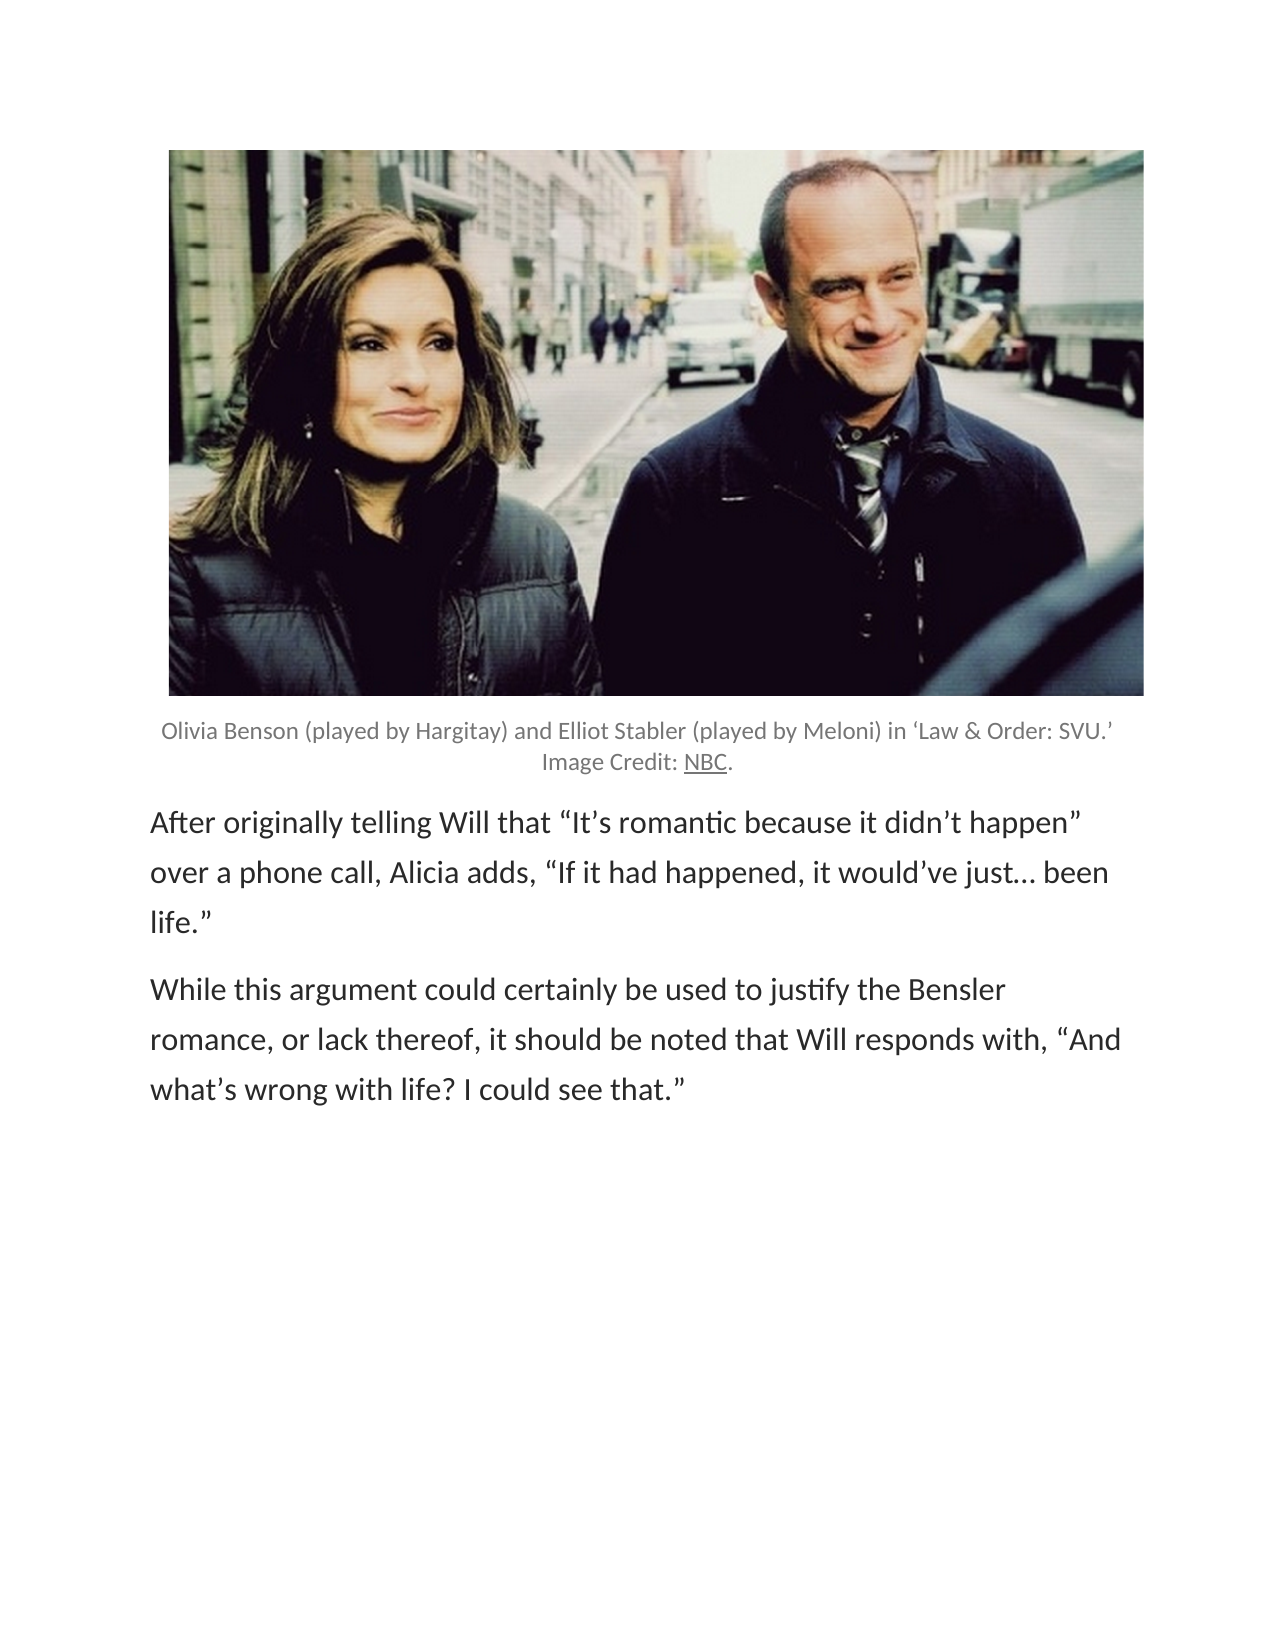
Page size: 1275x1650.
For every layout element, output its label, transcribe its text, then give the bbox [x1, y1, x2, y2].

text While this argument could certainly be used to justify the Bensler romance, or lack thereof, it should be noted that Will responds with, “And what’s wrong with life? I could see that.” [150, 960, 1125, 1110]
text Olivia Benson (played by Hargitay) and Elliot Stabler (played by Meloni) in ‘Law & Order: SVU.’ Image Credit: NBC. [150, 714, 1125, 777]
text After originally telling Will that “It’s romantic because it didn’t happen” over a phone call, Alicia adds, “If it had happened, it would’ve just… been life.” [150, 793, 1125, 943]
